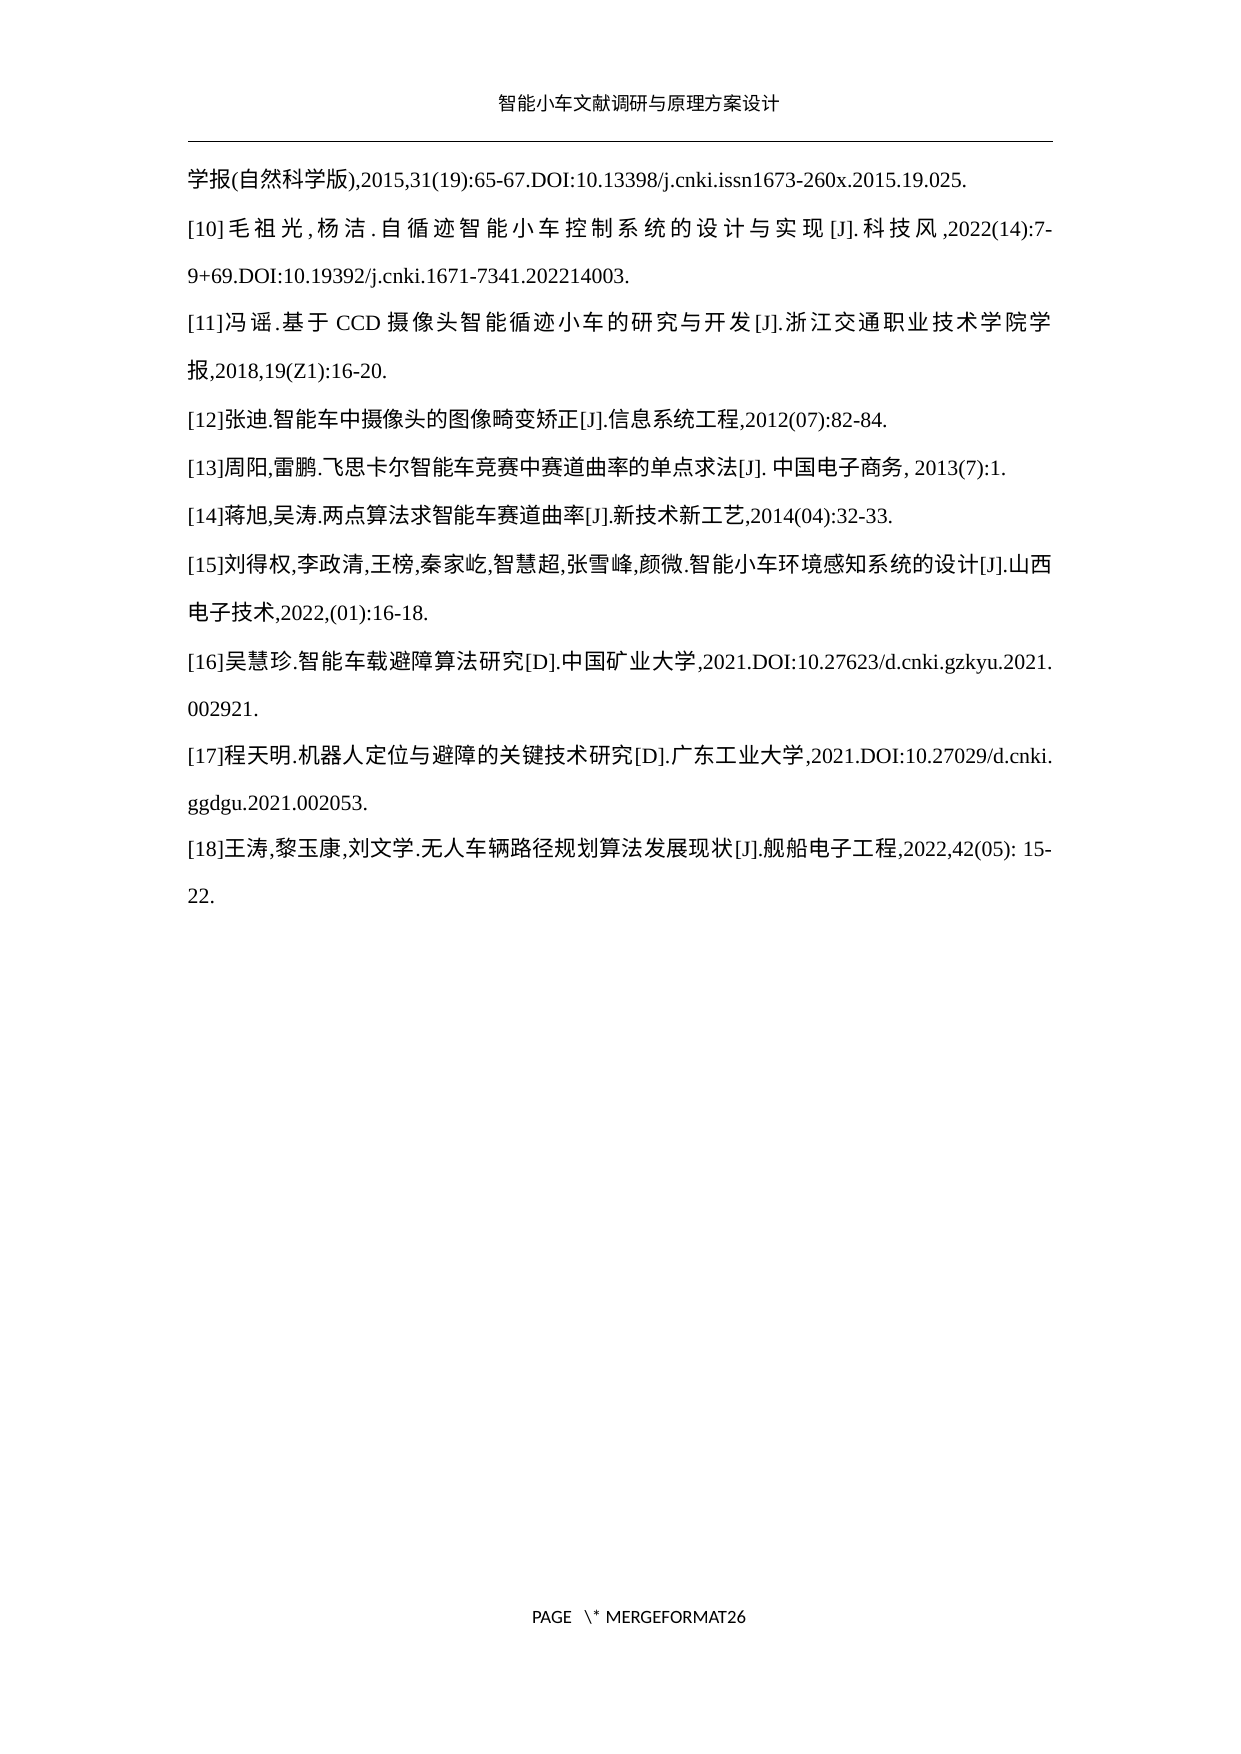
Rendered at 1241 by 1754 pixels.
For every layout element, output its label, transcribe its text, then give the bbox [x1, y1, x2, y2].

text [10]毛祖光,杨洁.自循迹智能小车控制系统的设计与实现[J].科技风,2022(14):7-9+69.DOI:10.19392/j.cnki.1671-7341.202214003. [187, 210, 1053, 292]
text [15]刘得权,李政清,王榜,秦家屹,智慧超,张雪峰,颜微.智能小车环境感知系统的设计[J].山西电子技术,2022,(01):16-18. [187, 546, 1053, 627]
text [11]冯谣.基于CCD摄像头智能循迹小车的研究与开发[J].浙江交通职业技术学院学报,2018,19(Z1):16-20. [187, 304, 1053, 385]
text [12]张迪.智能车中摄像头的图像畸变矫正[J].信息系统工程,2012(07):82-84. [187, 401, 1053, 434]
text [14]蒋旭,吴涛.两点算法求智能车赛道曲率[J].新技术新工艺,2014(04):32-33. [187, 498, 1053, 530]
text [13]周阳,雷鹏.飞思卡尔智能车竞赛中赛道曲率的单点求法[J]. 中国电子商务, 2013(7):1. [187, 449, 1053, 482]
text [18]王涛,黎玉康,刘文学.无人车辆路径规划算法发展现状[J].舰船电子工程,2022,42(05): 15-22. [187, 831, 1053, 912]
text [16]吴慧珍.智能车载避障算法研究[D].中国矿业大学,2021.DOI:10.27623/d.cnki.gzkyu.2021. 002921. [187, 643, 1053, 724]
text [187, 162, 1053, 194]
text [17]程天明.机器人定位与避障的关键技术研究[D].广东工业大学,2021.DOI:10.27029/d.cnki. ggdgu.2021.002053. [187, 737, 1053, 818]
